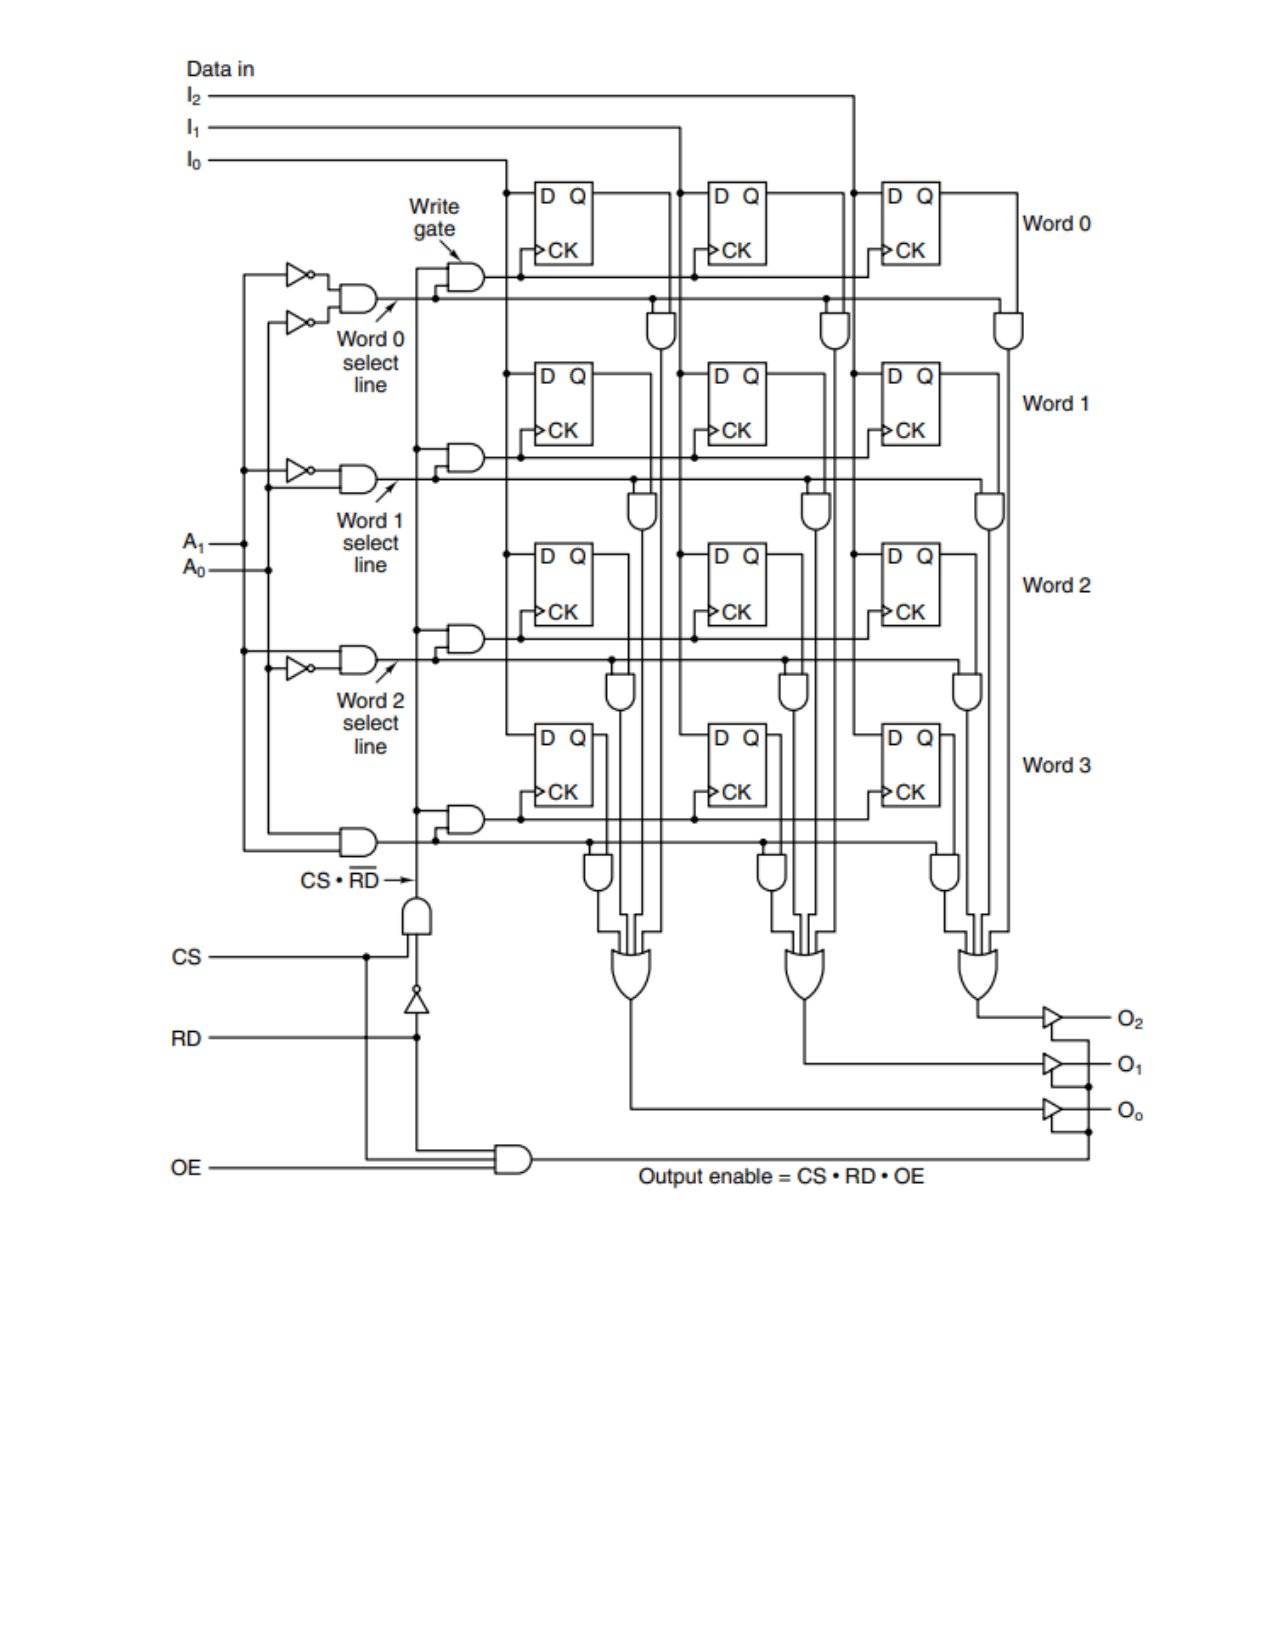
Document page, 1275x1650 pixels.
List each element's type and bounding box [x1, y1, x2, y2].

picture [115, 29, 1199, 1211]
